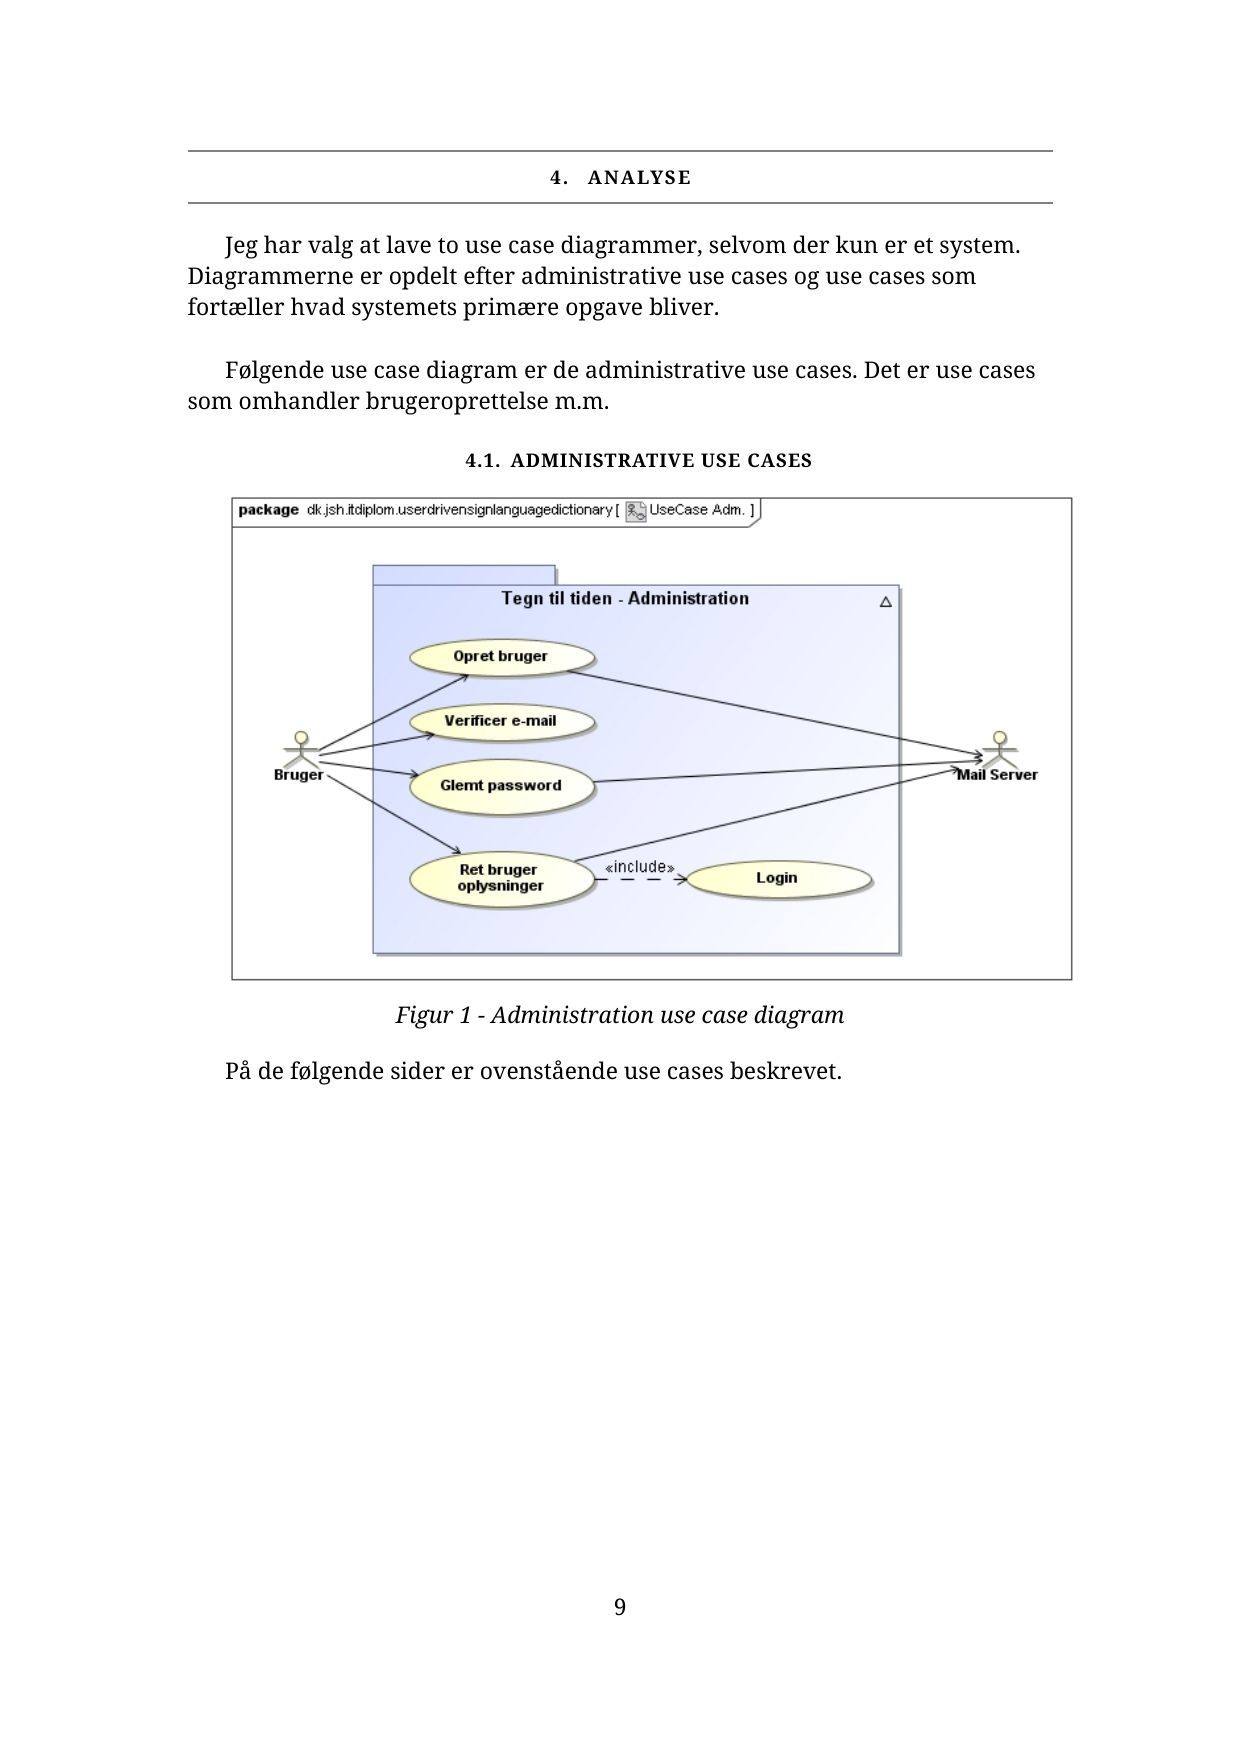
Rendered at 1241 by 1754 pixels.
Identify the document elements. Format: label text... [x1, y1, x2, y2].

text Jeg har valg at lave to use case diagrammer, selvom der kun er et system. Diagrammerne er opdelt efter administrative use cases og use cases som fortæller hvad systemets primære opgave bliver. [187, 229, 1053, 322]
subtitle Analyse [187, 151, 1053, 204]
picture [225, 491, 1091, 999]
text På de følgende sider er ovenstående use cases beskrevet. [187, 1055, 1053, 1086]
text Følgende use case diagram er de administrative use cases. Det er use cases som omhandler brugeroprettelse m.m. [187, 354, 1053, 416]
text Figur 1 - Administration use case diagram [187, 999, 1053, 1030]
subtitle Administrative use cases [225, 447, 1053, 473]
